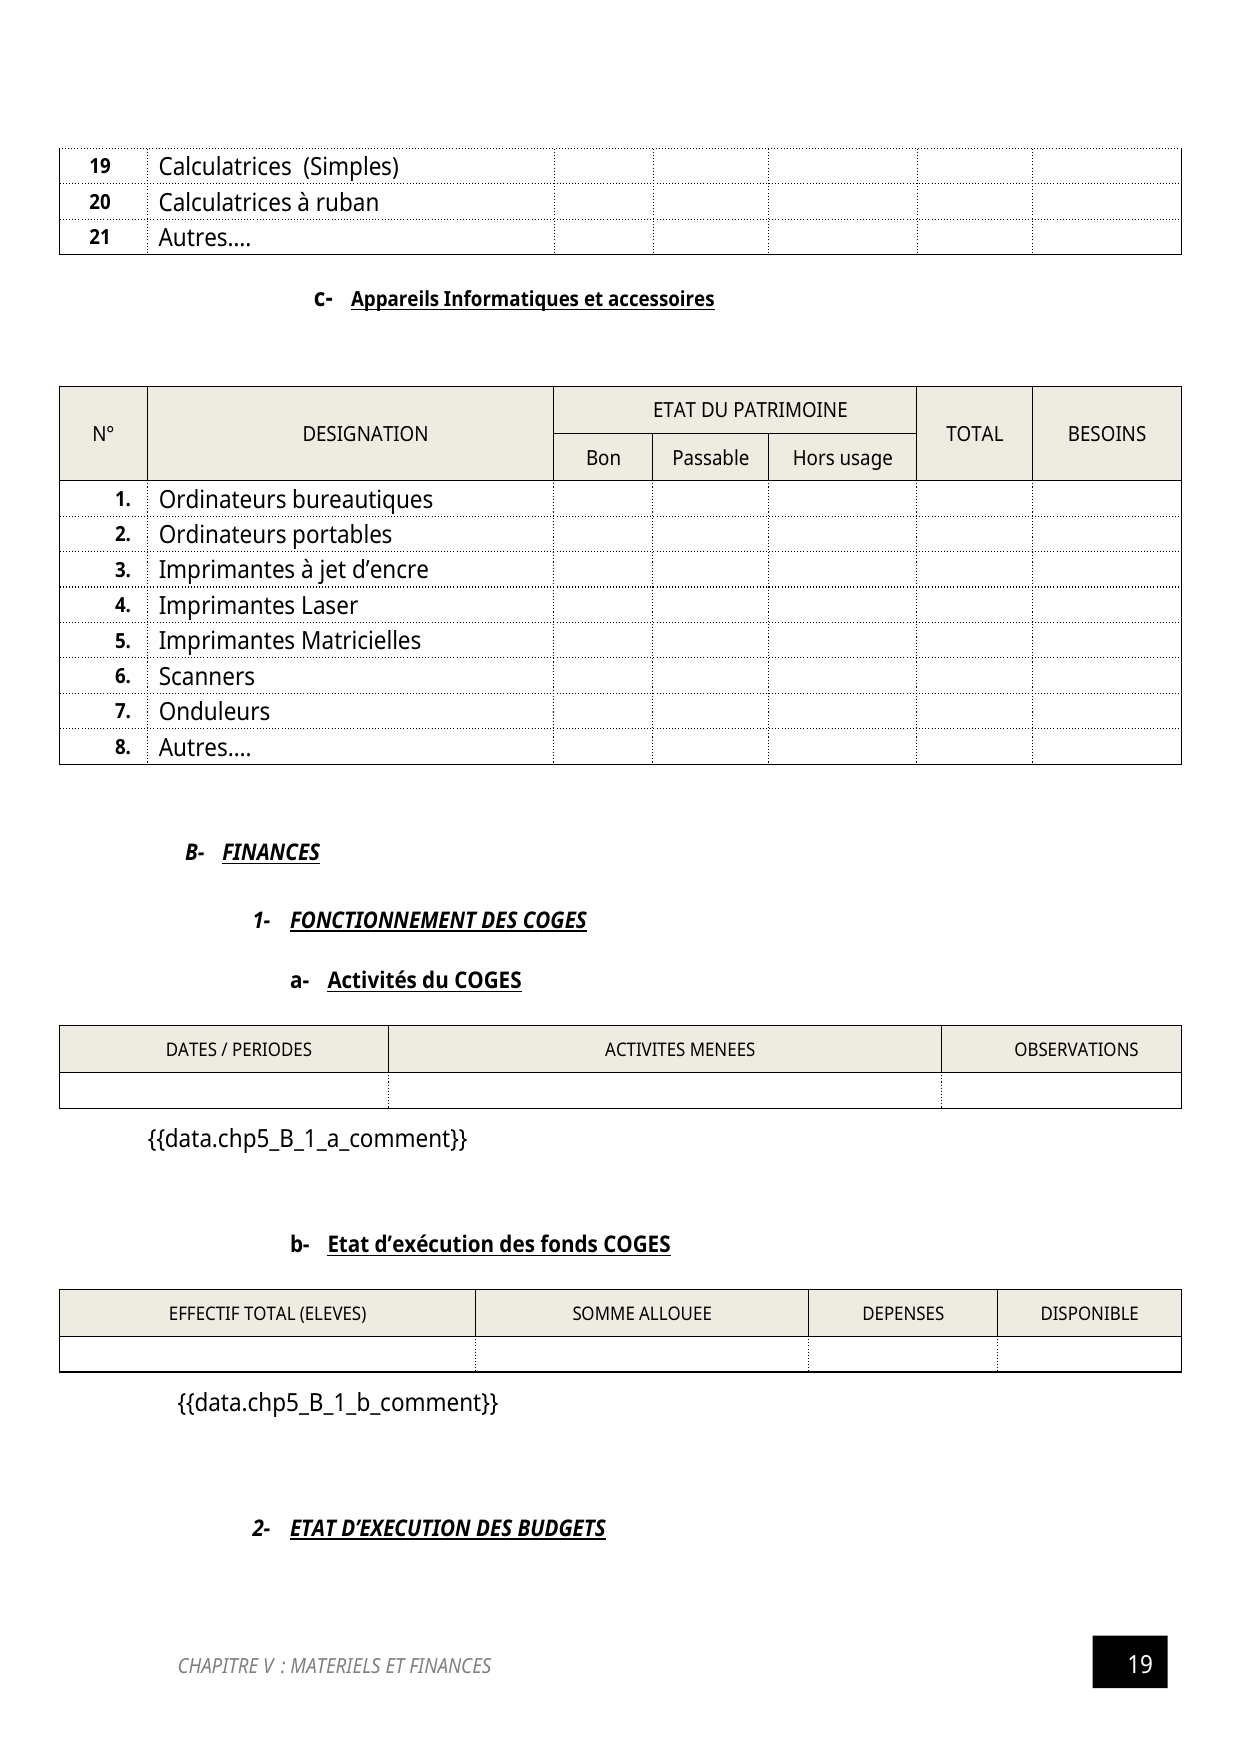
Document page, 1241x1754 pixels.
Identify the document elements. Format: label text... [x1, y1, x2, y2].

table_header DATES / PERIODES [60, 1026, 388, 1072]
table_cell [554, 148, 653, 183]
table_cell [917, 551, 1032, 586]
table_cell Imprimantes à jet d’encre [147, 551, 554, 586]
table_cell [917, 183, 1032, 218]
table_cell [917, 586, 1032, 622]
table_header DESIGNATION [148, 387, 553, 480]
table_cell [1033, 516, 1181, 551]
table_cell [60, 693, 147, 728]
table_cell [917, 657, 1032, 693]
table_cell [1033, 728, 1181, 763]
table_cell [1033, 481, 1181, 516]
table_cell [653, 516, 768, 551]
table_cell [808, 1337, 998, 1371]
table_cell [554, 516, 653, 551]
table_cell Bon [554, 434, 652, 480]
list Appareils Informatiques et accessoires [314, 280, 1092, 314]
table_cell [769, 148, 917, 183]
table_cell [653, 586, 768, 622]
table_cell Passable [653, 434, 768, 480]
table_cell [917, 148, 1032, 183]
subtitle FONCTIONNEMENT DES COGES [252, 904, 1092, 935]
table_cell Scanners [147, 657, 554, 693]
table_cell [1033, 551, 1181, 586]
table_cell [917, 622, 1032, 657]
table_cell [554, 586, 653, 622]
table_cell Imprimantes Laser [147, 586, 554, 622]
table_cell [1033, 657, 1181, 693]
table_cell [60, 1337, 476, 1371]
table_cell [768, 657, 917, 693]
table_cell [768, 551, 917, 586]
table_cell Calculatrices à ruban [147, 183, 554, 218]
table_cell [60, 219, 147, 254]
table_cell [476, 1337, 808, 1371]
subtitle FINANCES [185, 836, 1092, 867]
table_cell [942, 1073, 1181, 1107]
table_header DISPONIBLE [998, 1290, 1181, 1336]
table_cell [653, 219, 768, 254]
table_cell [1033, 219, 1181, 254]
table_cell [554, 183, 653, 218]
table_cell [60, 657, 147, 693]
table_cell [653, 183, 768, 218]
table_header BESOINS [1033, 387, 1181, 480]
table_cell [60, 622, 147, 657]
table_cell [653, 551, 768, 586]
table_cell [768, 728, 917, 763]
subtitle ETAT D’EXECUTION DES BUDGETS [252, 1512, 1092, 1543]
table_cell [60, 728, 147, 763]
table_cell [768, 622, 917, 657]
table_cell [60, 481, 147, 516]
table_cell [60, 551, 147, 586]
table_cell [60, 586, 147, 622]
list Activités du COGES [290, 964, 1092, 996]
table_cell Autres…. [147, 219, 554, 254]
table_cell [389, 1073, 942, 1107]
table_cell [554, 622, 653, 657]
table_cell [768, 693, 917, 728]
table_cell [554, 481, 653, 516]
table_header ACTIVITES MENEES [389, 1026, 941, 1072]
table_cell Imprimantes Matricielles [147, 622, 554, 657]
table_cell [554, 728, 653, 763]
table_cell [1033, 693, 1181, 728]
table_cell [1033, 586, 1181, 622]
table_cell [1033, 148, 1181, 183]
table_header DEPENSES [809, 1290, 997, 1336]
table_cell [998, 1337, 1181, 1371]
table_cell Onduleurs [147, 693, 554, 728]
table_cell [917, 219, 1032, 254]
table_cell [653, 728, 768, 763]
table_header TOTAL [917, 387, 1032, 480]
table_header OBSERVATIONS [942, 1026, 1181, 1072]
table_cell [917, 693, 1032, 728]
table_header SOMME ALLOUEE [476, 1290, 808, 1336]
table_cell [60, 516, 147, 551]
table_cell [60, 1073, 388, 1107]
table_cell [917, 516, 1032, 551]
table_cell [60, 183, 147, 218]
table_cell [653, 693, 768, 728]
table_cell [1033, 622, 1181, 657]
table_cell [768, 516, 917, 551]
table_cell Autres…. [147, 728, 554, 763]
table_cell [653, 481, 768, 516]
table_cell [60, 148, 147, 183]
table_cell Ordinateurs portables [147, 516, 554, 551]
table_cell [653, 622, 768, 657]
table_cell [768, 481, 917, 516]
table_cell Calculatrices (Simples) [147, 148, 554, 183]
table_cell Ordinateurs bureautiques [147, 481, 554, 516]
table_cell [554, 693, 653, 728]
table_cell [554, 551, 653, 586]
text {{data.chp5_B_1_b_comment}} [148, 1385, 1092, 1419]
table_cell [769, 219, 917, 254]
table_cell [1033, 183, 1181, 218]
table_header ETAT DU PATRIMOINE [554, 387, 916, 433]
table_cell [653, 148, 768, 183]
table_header EFFECTIF TOTAL (ELEVES) [60, 1290, 475, 1336]
text {{data.chp5_B_1_a_comment}} [148, 1121, 1092, 1155]
table_cell [917, 481, 1032, 516]
table_cell [653, 657, 768, 693]
table_cell [768, 586, 917, 622]
table_cell [554, 219, 653, 254]
table_cell [917, 728, 1032, 763]
table_cell [554, 657, 653, 693]
table_cell Hors usage [769, 434, 916, 480]
list Etat d’exécution des fonds COGES [290, 1228, 1092, 1259]
table_header N° [60, 387, 147, 480]
table_cell [769, 183, 917, 218]
